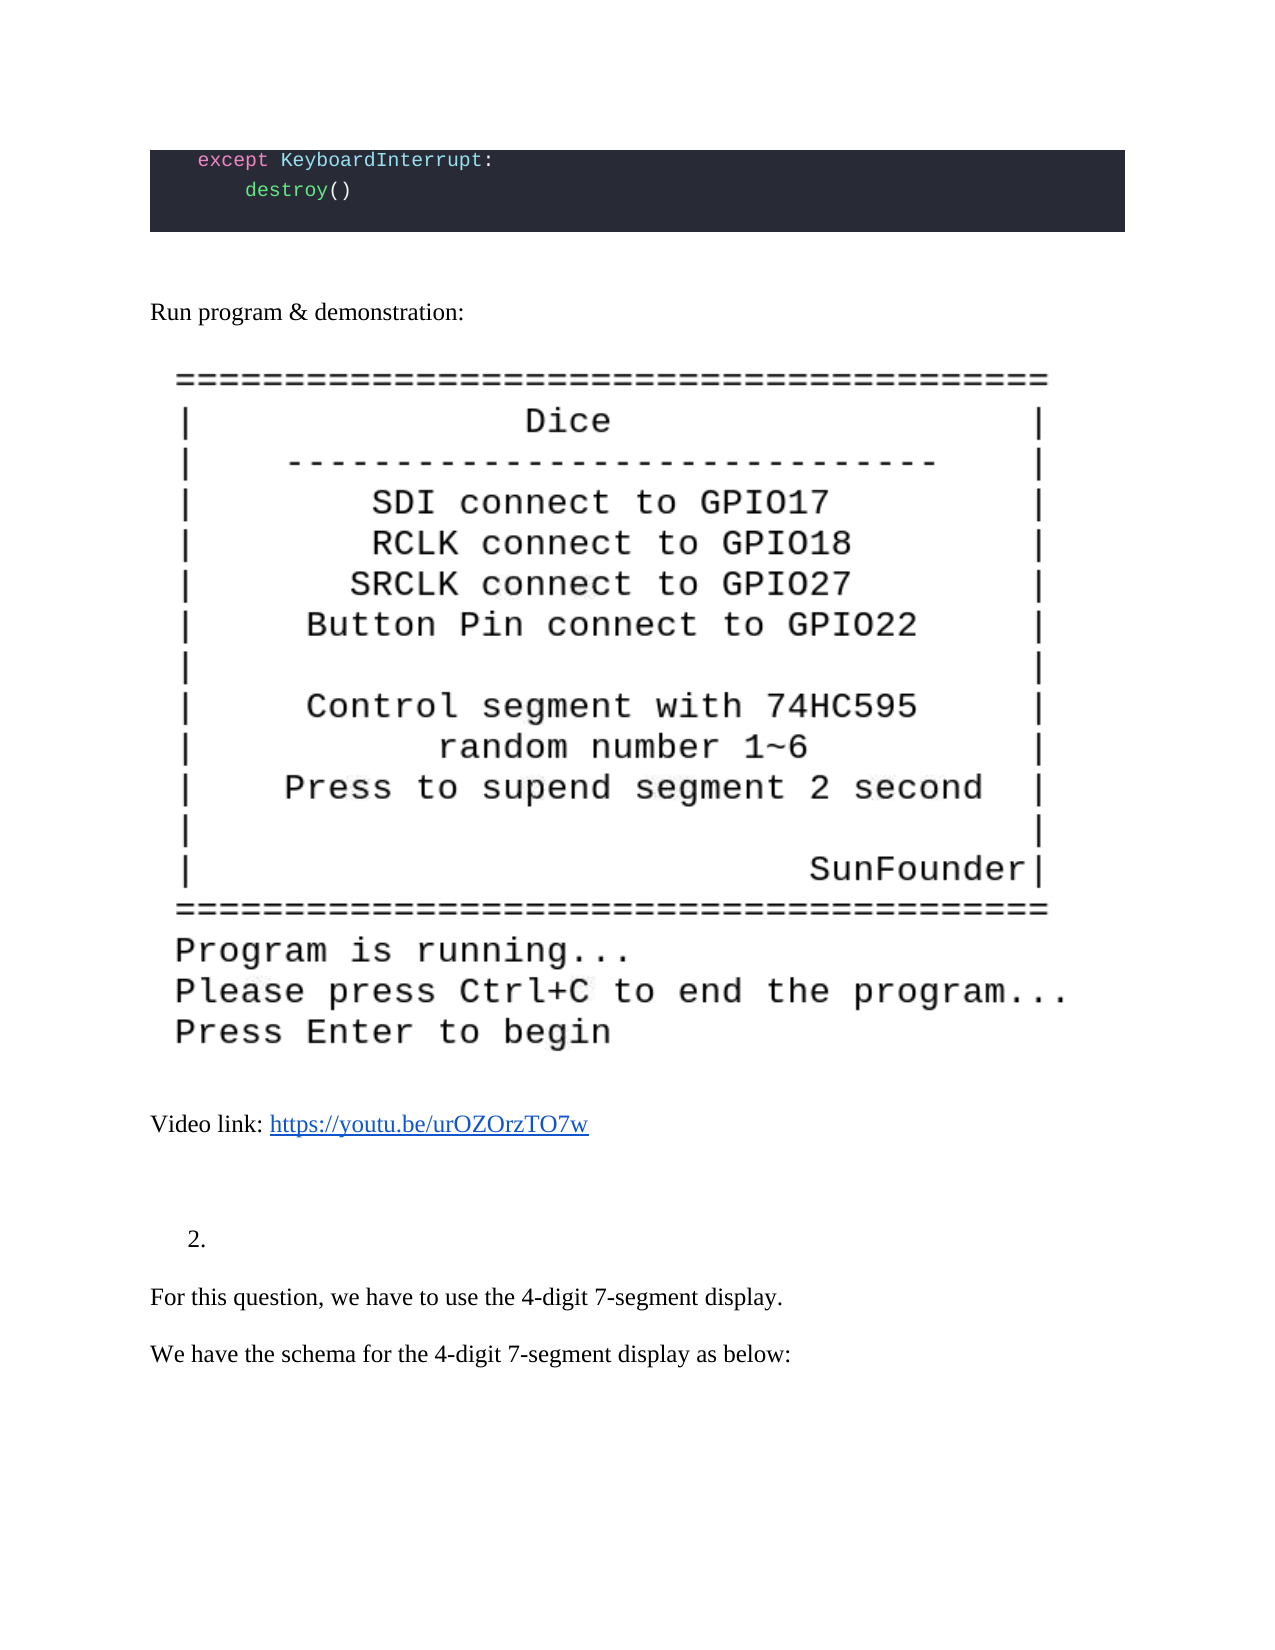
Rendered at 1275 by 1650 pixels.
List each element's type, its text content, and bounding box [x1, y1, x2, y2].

text destroy() [150, 180, 1125, 202]
text Run program & demonstration: [150, 297, 1125, 326]
text except KeyboardInterrupt: [150, 150, 1125, 172]
picture [150, 355, 1097, 1084]
text Video link: https://youtu.be/urOZOrzTO7w [150, 1109, 1125, 1138]
text For this question, we have to use the 4-digit 7-segment display. [150, 1282, 1125, 1311]
text We have the schema for the 4-digit 7-segment display as below: [150, 1339, 1125, 1368]
